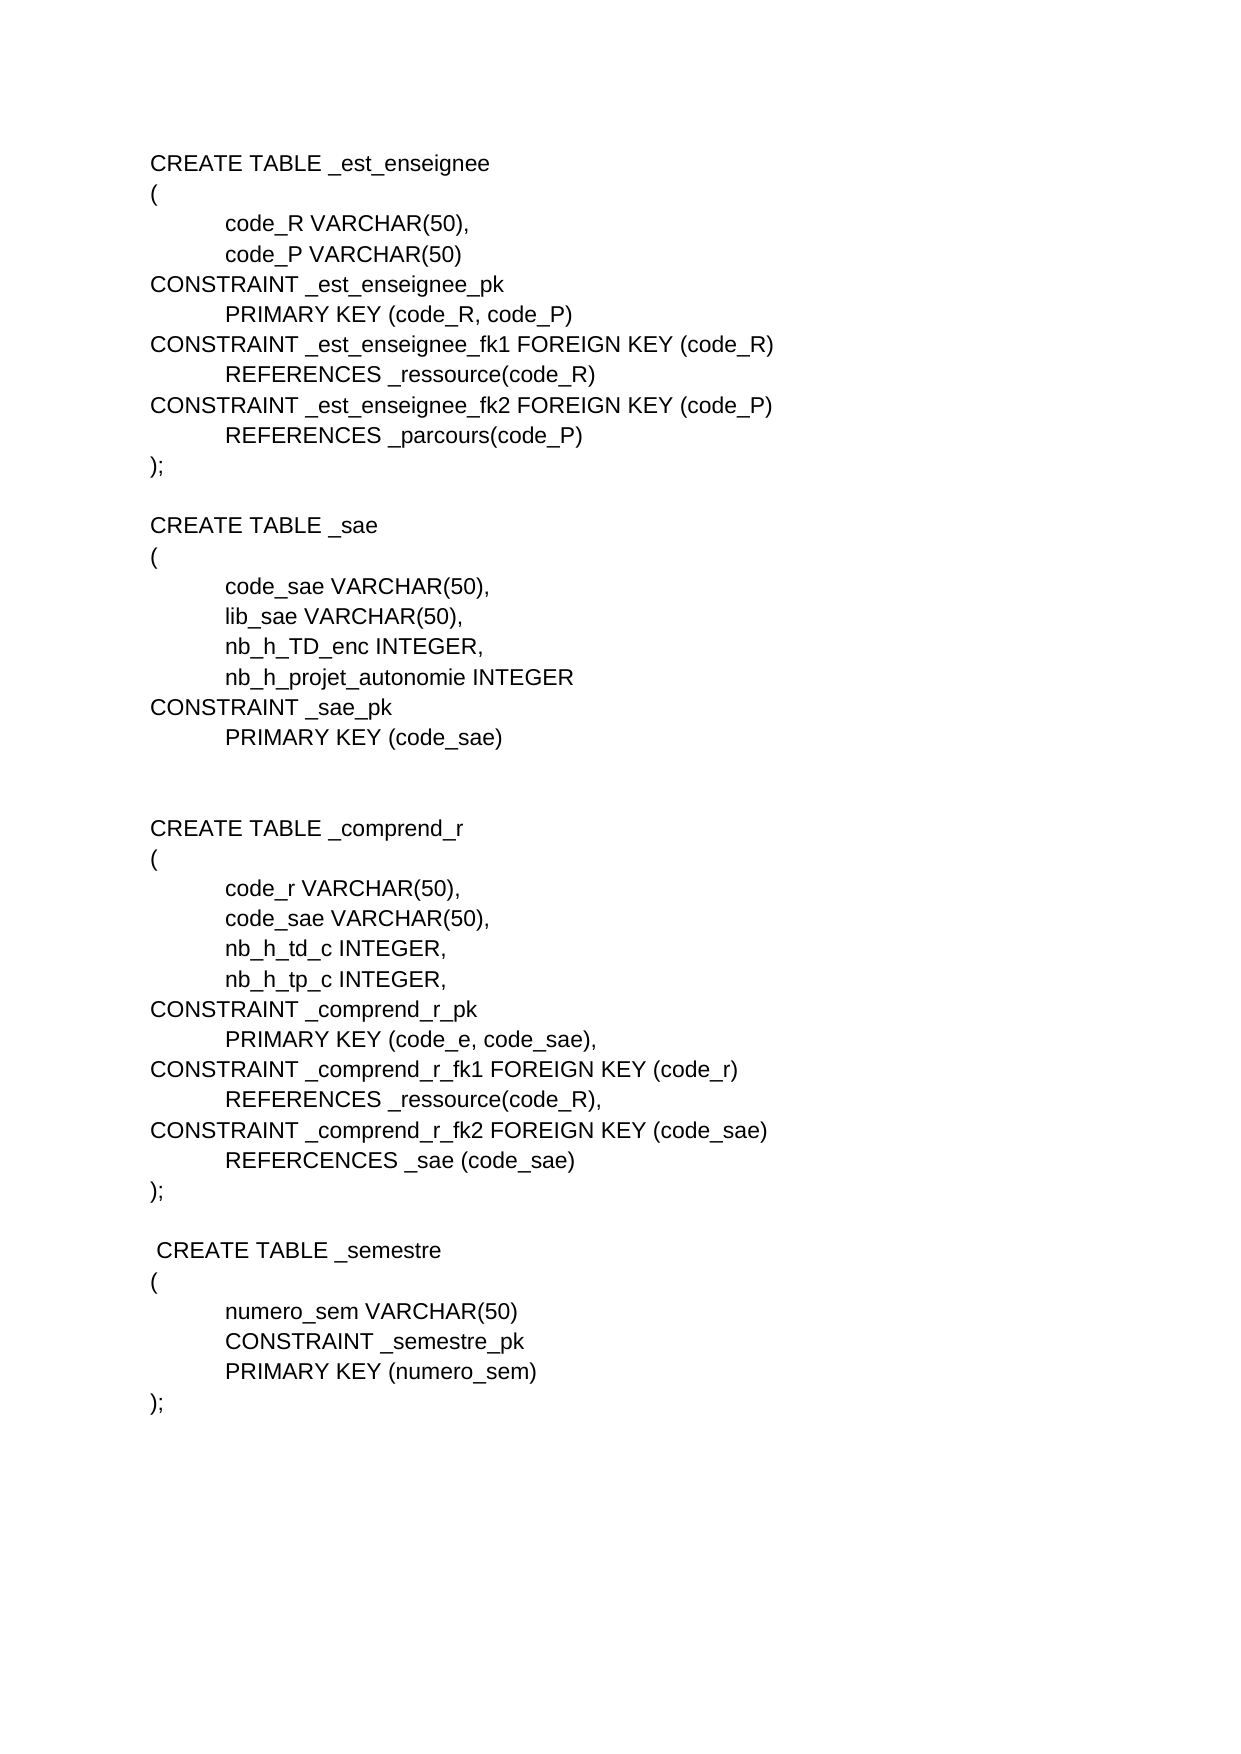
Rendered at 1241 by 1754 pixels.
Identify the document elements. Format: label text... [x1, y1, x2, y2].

text numero_sem VARCHAR(50) [150, 1298, 1090, 1324]
text ); [150, 452, 1090, 478]
text ); [150, 1177, 1090, 1203]
text CONSTRAINT _est_enseignee_fk2 FOREIGN KEY (code_P) [150, 392, 1090, 418]
text REFERENCES _ressource(code_R) [150, 361, 1090, 388]
text REFERENCES _parcours(code_P) [150, 422, 1090, 448]
text code_P VARCHAR(50) [150, 241, 1090, 267]
text CONSTRAINT _comprend_r_pk [150, 996, 1090, 1022]
text ( [150, 180, 1090, 207]
text ( [150, 543, 1090, 569]
text CREATE TABLE _sae [150, 512, 1090, 539]
text PRIMARY KEY (code_R, code_P) [150, 301, 1090, 327]
text nb_h_td_c INTEGER, [150, 935, 1090, 962]
text CREATE TABLE _comprend_r [150, 814, 1090, 841]
text REFERCENCES _sae (code_sae) [150, 1147, 1090, 1173]
text CONSTRAINT _est_enseignee_pk [150, 271, 1090, 297]
text nb_h_tp_c INTEGER, [150, 966, 1090, 992]
text CREATE TABLE _est_enseignee [150, 150, 1090, 176]
text nb_h_projet_autonomie INTEGER [150, 663, 1090, 690]
text PRIMARY KEY (numero_sem) [150, 1358, 1090, 1385]
text code_sae VARCHAR(50), [150, 905, 1090, 932]
text code_R VARCHAR(50), [150, 210, 1090, 237]
text code_sae VARCHAR(50), [150, 573, 1090, 599]
text CONSTRAINT _semestre_pk [150, 1328, 1090, 1354]
text CONSTRAINT _comprend_r_fk1 FOREIGN KEY (code_r) [150, 1056, 1090, 1083]
text REFERENCES _ressource(code_R), [150, 1086, 1090, 1113]
text lib_sae VARCHAR(50), [150, 603, 1090, 629]
text CONSTRAINT _sae_pk [150, 694, 1090, 720]
text CREATE TABLE _semestre [150, 1237, 1090, 1264]
text ( [150, 1268, 1090, 1294]
text CONSTRAINT _est_enseignee_fk1 FOREIGN KEY (code_R) [150, 331, 1090, 358]
text nb_h_TD_enc INTEGER, [150, 633, 1090, 660]
text PRIMARY KEY (code_sae) [150, 724, 1090, 750]
text PRIMARY KEY (code_e, code_sae), [150, 1026, 1090, 1052]
text CONSTRAINT _comprend_r_fk2 FOREIGN KEY (code_sae) [150, 1117, 1090, 1143]
text ); [150, 1388, 1090, 1415]
text ( [150, 845, 1090, 871]
text code_r VARCHAR(50), [150, 875, 1090, 901]
